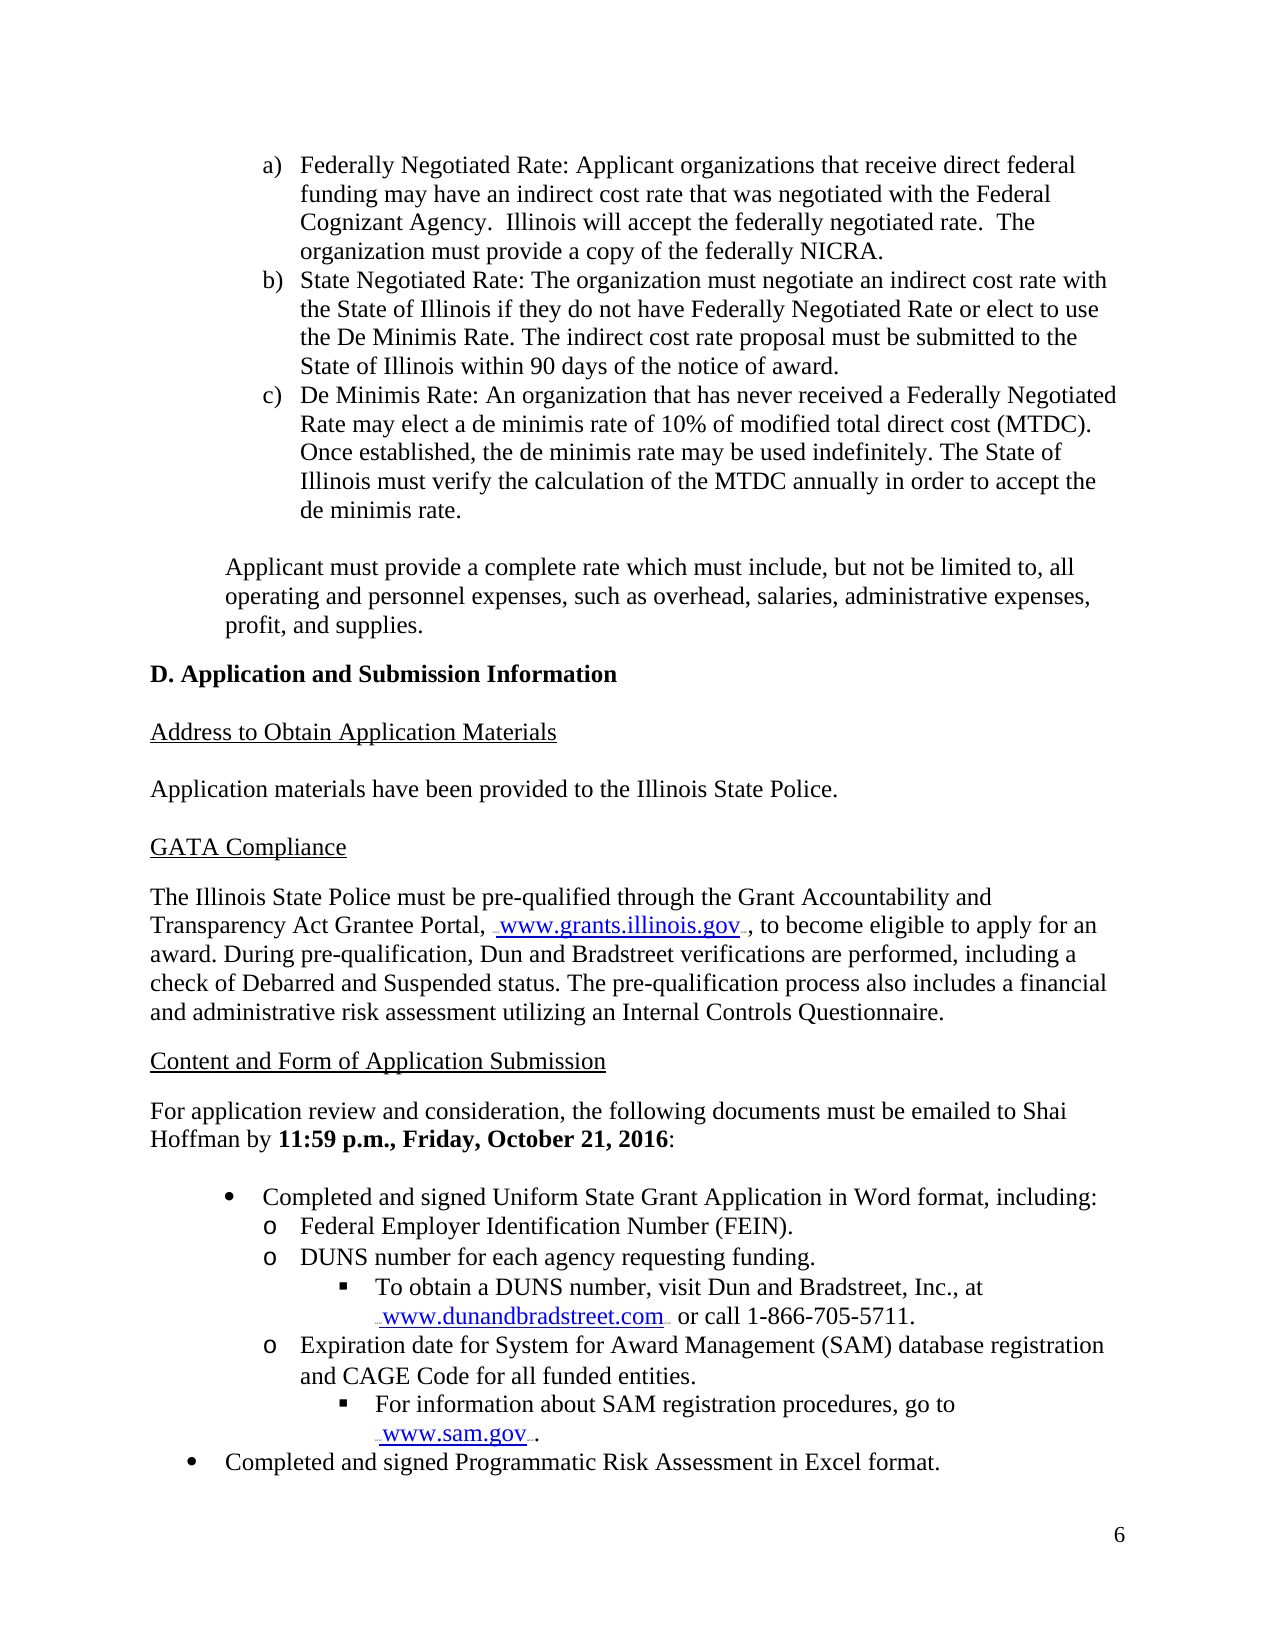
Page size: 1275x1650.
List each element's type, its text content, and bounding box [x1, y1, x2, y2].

list Completed and signed Uniform State Grant Application in Word format, including: [225, 1182, 1125, 1211]
list Completed and signed Programmatic Risk Assessment in Excel format. [187, 1447, 1125, 1476]
text Content and Form of Application Submission [150, 1046, 1125, 1075]
text Address to Obtain Application Materials [150, 717, 1125, 746]
list DUNS number for each agency requesting funding. [262, 1242, 1125, 1272]
list To obtain a DUNS number, visit Dun and Bradstreet, Inc., at 34T34Twww.dunandbradstreet.com34T34T or call 1-866-705-5711. [337, 1272, 1125, 1330]
list Applicant must provide a complete rate which must include, but not be limited to, all operating and personnel expenses, such as overhead, salaries, administrative expenses, profit, and supplies. [225, 552, 1125, 639]
text The Illinois State Police must be pre-qualified through the Grant Accountability and Transparency Act Grantee Portal, 34T34Twww.grants.illinois.gov34T34T, to become eligible to apply for an award. During pre-qualification, Dun and Bradstreet verifications are performed, including a check of Debarred and Suspended status. The pre-qualification process also includes a financial and administrative risk assessment utilizing an Internal Controls Questionnaire. [150, 882, 1125, 1025]
list For information about SAM registration procedures, go to 34T34Twww.sam.gov34T34T. [337, 1389, 1125, 1447]
text D. Application and Submission Information [150, 659, 1125, 688]
list Federal Employer Identification Number (FEIN). [262, 1211, 1125, 1242]
list De Minimis Rate: An organization that has never received a Federally Negotiated Rate may elect a de minimis rate of 10% of modified total direct cost (MTDC). Once established, the de minimis rate may be used indefinitely. The State of Illinois must verify the calculation of the MTDC annually in order to accept the de minimis rate. [262, 380, 1125, 524]
list Expiration date for System for Award Management (SAM) database registration and CAGE Code for all funded entities. [262, 1330, 1125, 1389]
text GATA Compliance [150, 832, 1125, 861]
list Federally Negotiated Rate: Applicant organizations that receive direct federal funding may have an indirect cost rate that was negotiated with the Federal Cognizant Agency. Illinois will accept the federally negotiated rate. The organization must provide a copy of the federally NICRA. [262, 150, 1125, 265]
text Application materials have been provided to the Illinois State Police. [150, 774, 1125, 803]
list State Negotiated Rate: The organization must negotiate an indirect cost rate with the State of Illinois if they do not have Federally Negotiated Rate or elect to use the De Minimis Rate. The indirect cost rate proposal must be submitted to the State of Illinois within 90 days of the notice of award. [262, 265, 1125, 380]
text For application review and consideration, the following documents must be emailed to Shai Hoffman by 11:59 p.m., Friday, October 21, 2016: [150, 1096, 1125, 1153]
